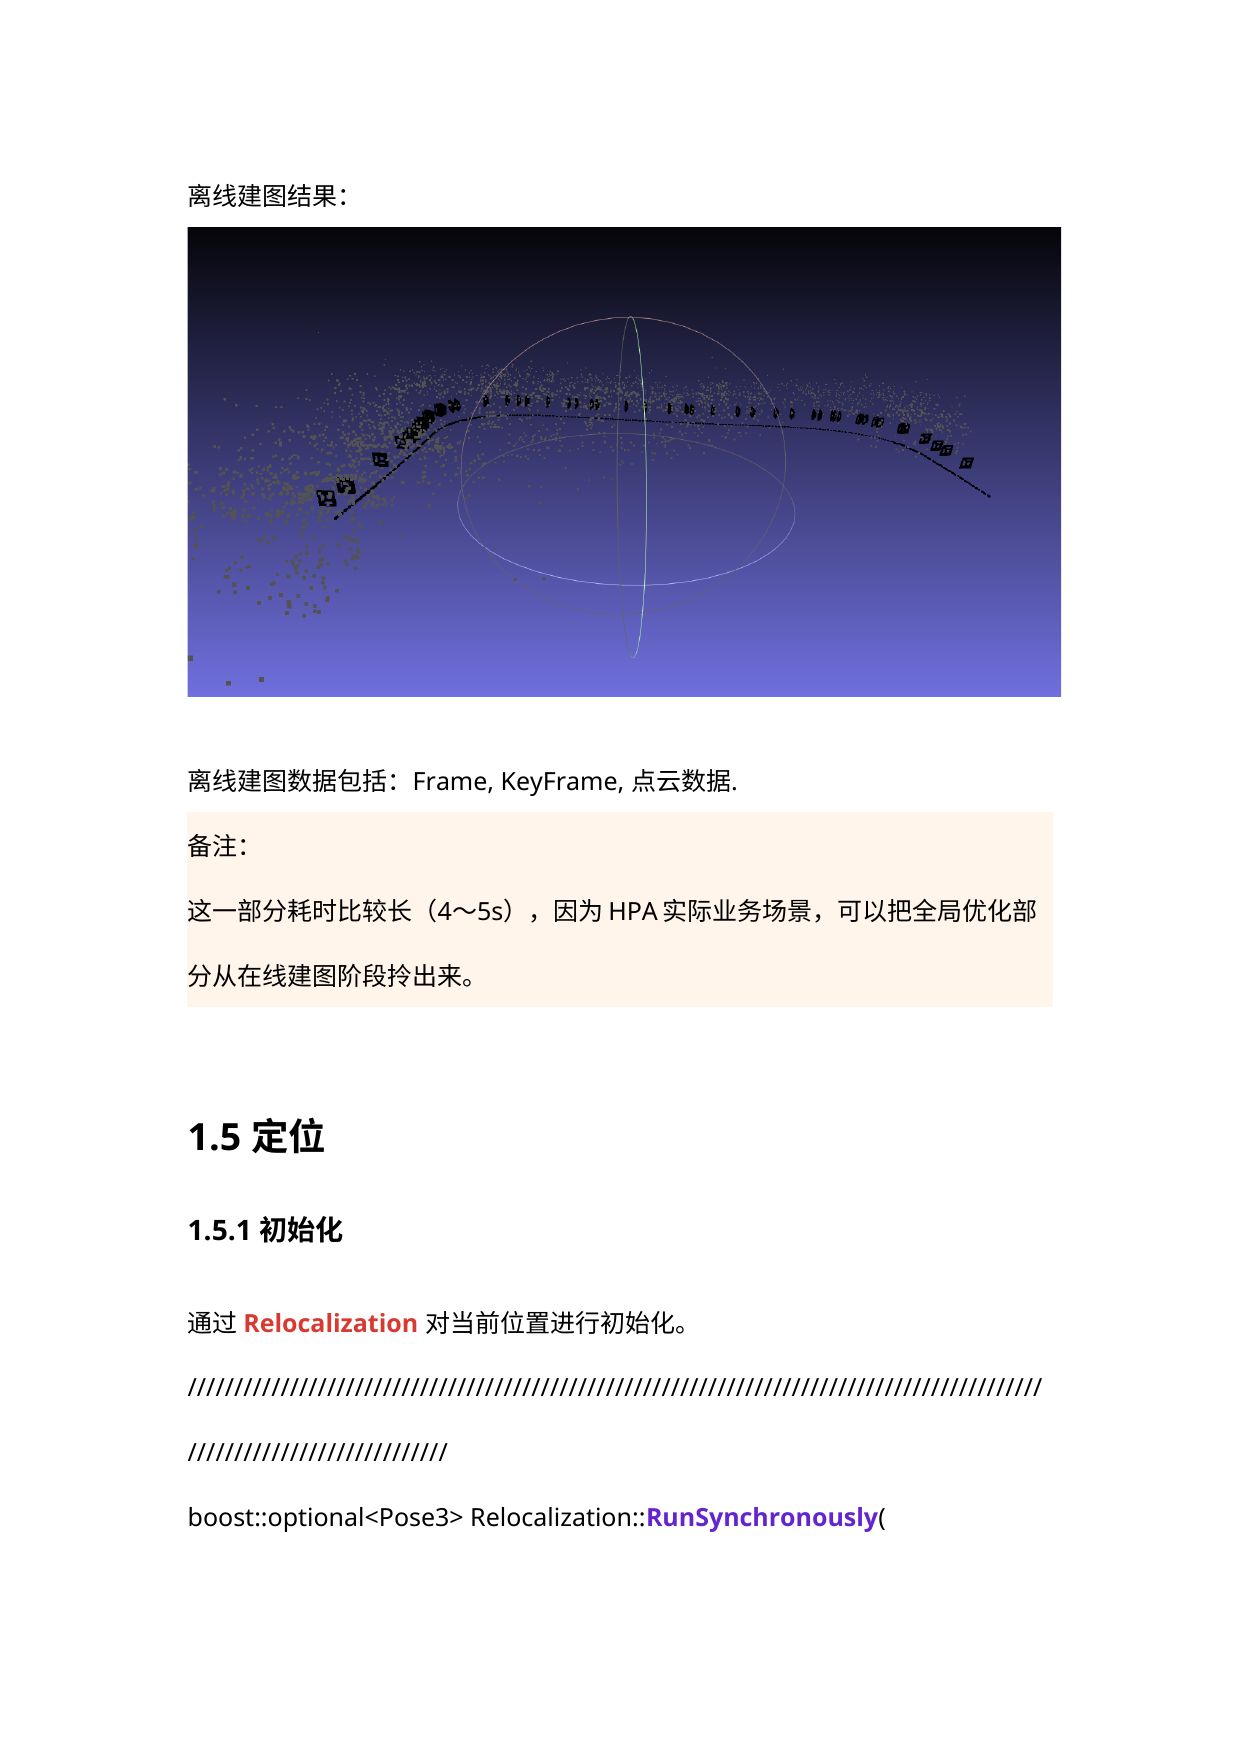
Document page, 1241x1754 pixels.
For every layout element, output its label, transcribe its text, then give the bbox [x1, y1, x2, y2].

text 通过 Relocalization 对当前位置进行初始化。 [187, 1289, 1053, 1354]
text 这一部分耗时比较长（4～5s），因为HPA实际业务场景，可以把全局优化部分从在线建图阶段拎出来。 [187, 877, 1053, 1007]
text 1.5 定位 [187, 1101, 1053, 1166]
picture [187, 227, 1062, 697]
text 备注： [187, 812, 1053, 877]
text 离线建图数据包括：Frame, KeyFrame, 点云数据. [187, 747, 1053, 812]
text 离线建图结果： [187, 162, 1053, 227]
text boost::optional<Pose3> Relocalization::RunSynchronously( [187, 1484, 1053, 1549]
text //////////////////////////////////////////////////////////////////////////////////////////////////////////////////////// [187, 1354, 1053, 1484]
text 1.5.1 初始化 [187, 1195, 1053, 1260]
